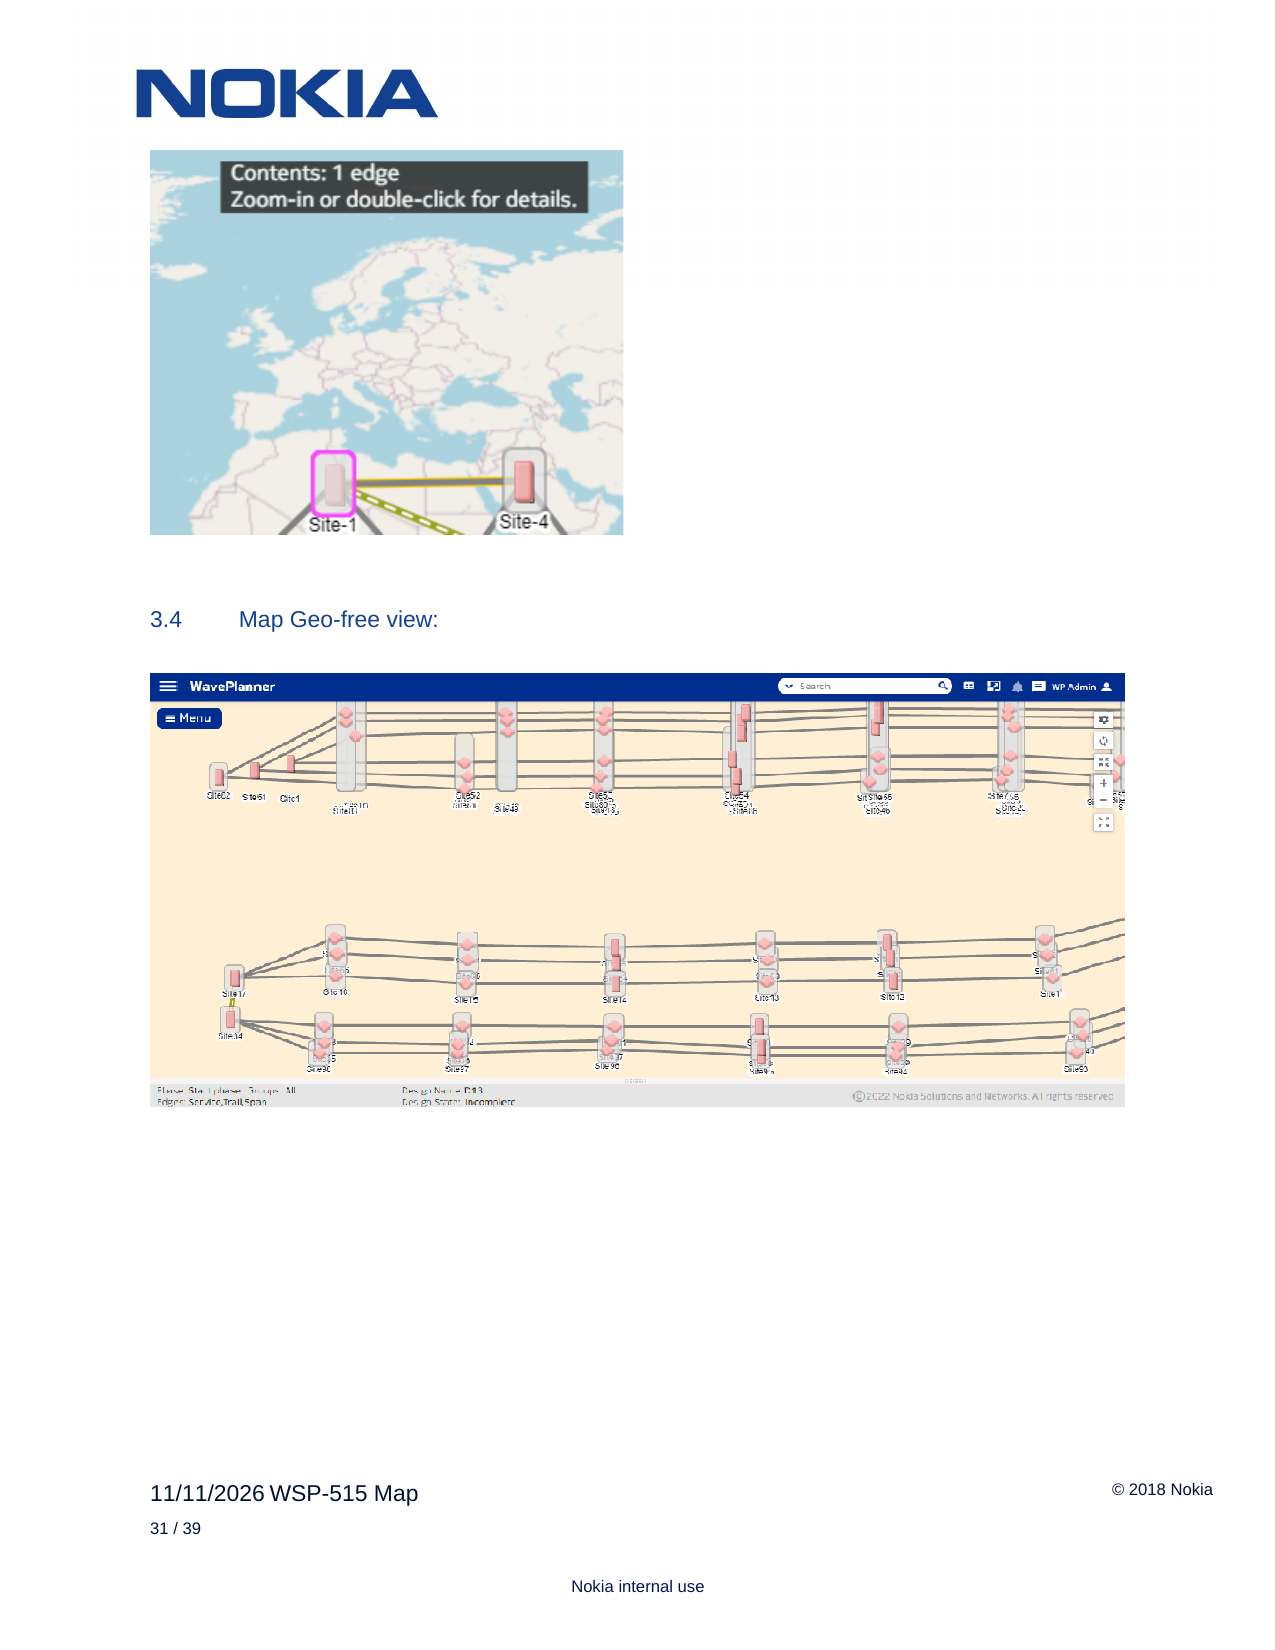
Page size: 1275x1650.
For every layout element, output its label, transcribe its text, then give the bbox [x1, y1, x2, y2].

subtitle Map Geo-free view: [150, 606, 1125, 632]
picture [70, 11, 1216, 535]
